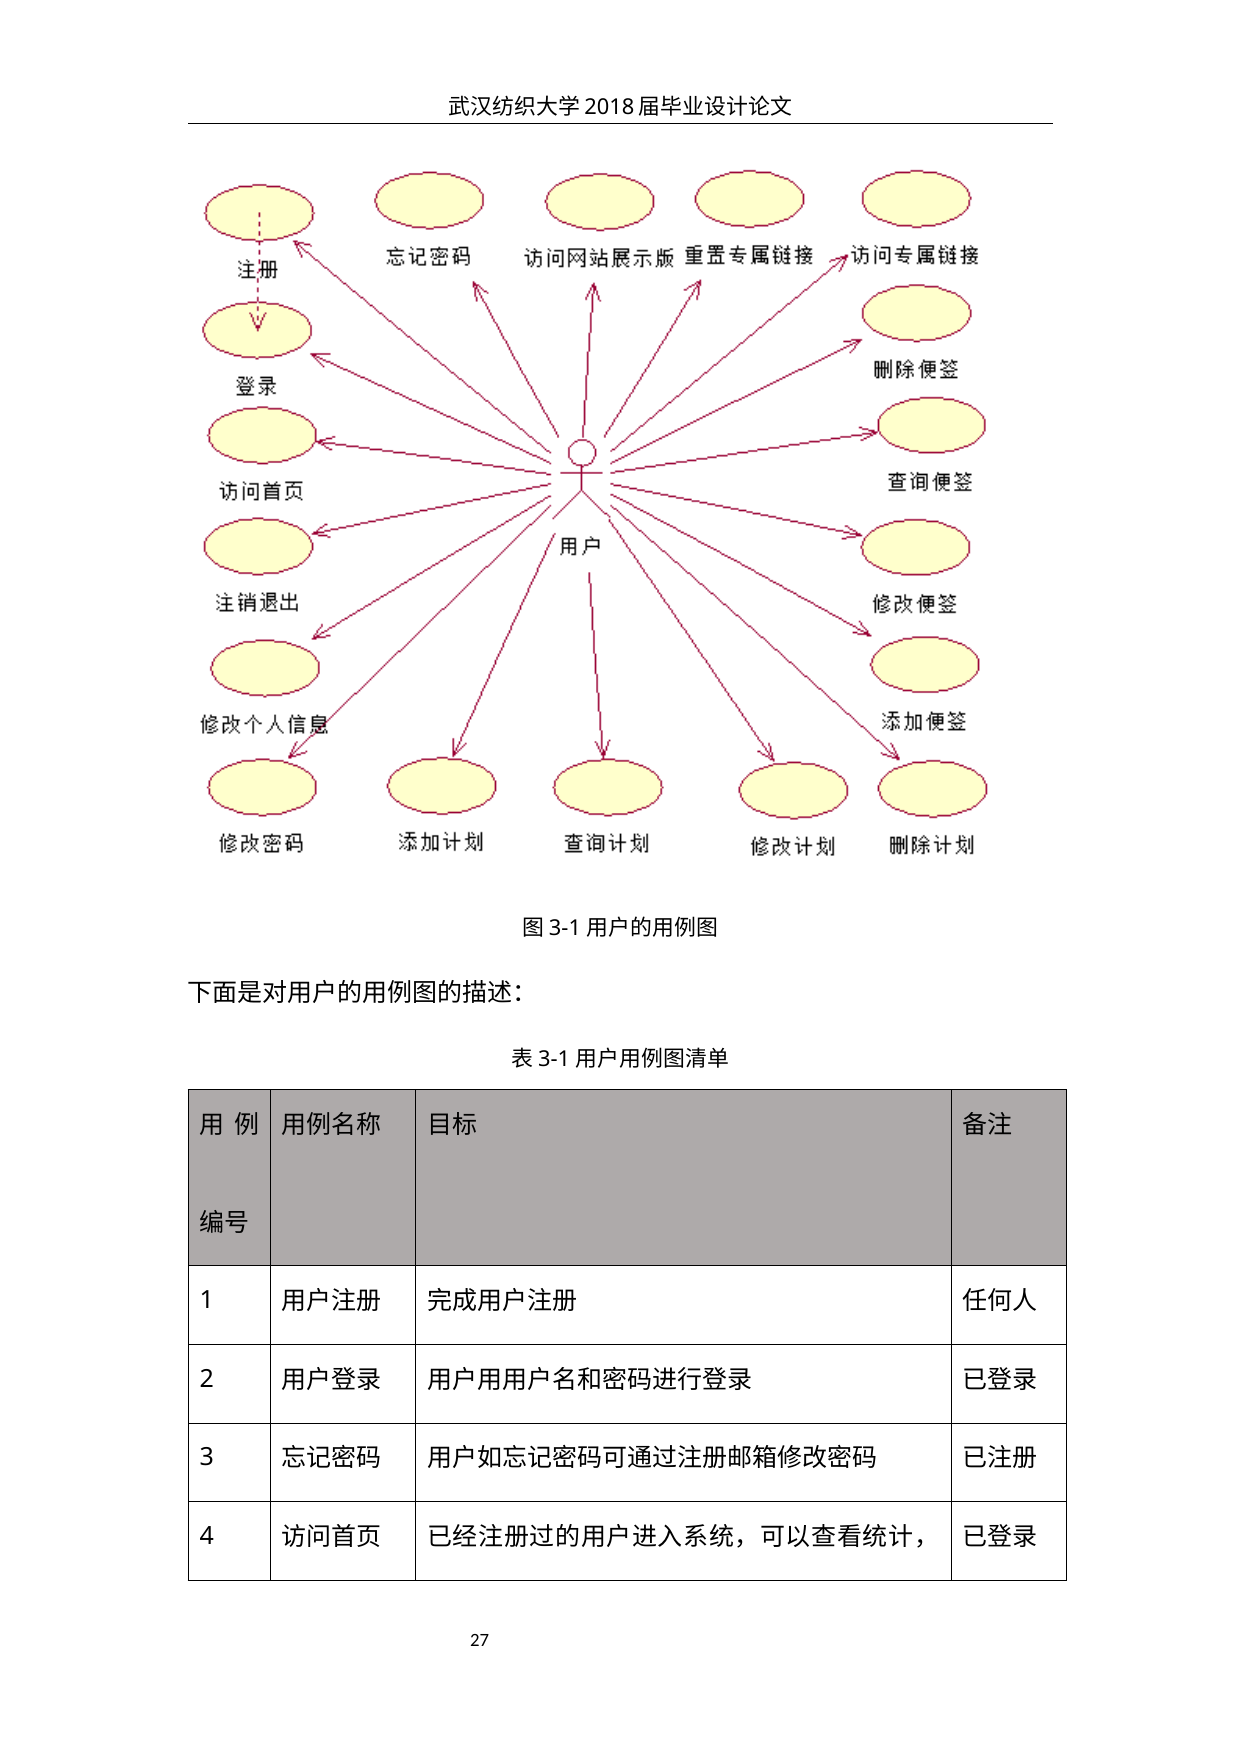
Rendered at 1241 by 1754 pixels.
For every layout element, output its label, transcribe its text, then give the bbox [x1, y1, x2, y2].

table_cell 3 [189, 1424, 270, 1501]
table_cell 用户用用户名和密码进行登录 [416, 1345, 951, 1422]
table_cell 4 [189, 1502, 270, 1579]
table_header 用例名称 [271, 1090, 415, 1265]
table_cell 完成用户注册 [416, 1266, 951, 1344]
table_header 目标 [416, 1090, 951, 1265]
table_cell 已登录 [952, 1345, 1066, 1422]
table_cell 1 [189, 1266, 270, 1344]
table_cell 已注册 [952, 1424, 1066, 1501]
table_cell 任何人 [952, 1266, 1066, 1344]
table_cell 用户注册 [271, 1266, 415, 1344]
text 下面是对用户的用例图的描述： [187, 958, 1053, 1023]
text 图3-1 用户的用例图 [187, 909, 1053, 942]
text 表3-1 用户用例图清单 [187, 1041, 1053, 1073]
table_cell 用户登录 [271, 1345, 415, 1422]
picture [187, 162, 1014, 884]
table_header 用例编号 [189, 1090, 270, 1265]
table_cell 忘记密码 [271, 1424, 415, 1501]
table_cell 用户如忘记密码可通过注册邮箱修改密码 [416, 1424, 951, 1501]
table_cell 2 [189, 1345, 270, 1422]
table_cell 访问首页 [271, 1502, 415, 1579]
table_header 备注 [952, 1090, 1066, 1265]
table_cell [416, 1502, 951, 1579]
table_cell 已登录 [952, 1502, 1066, 1579]
